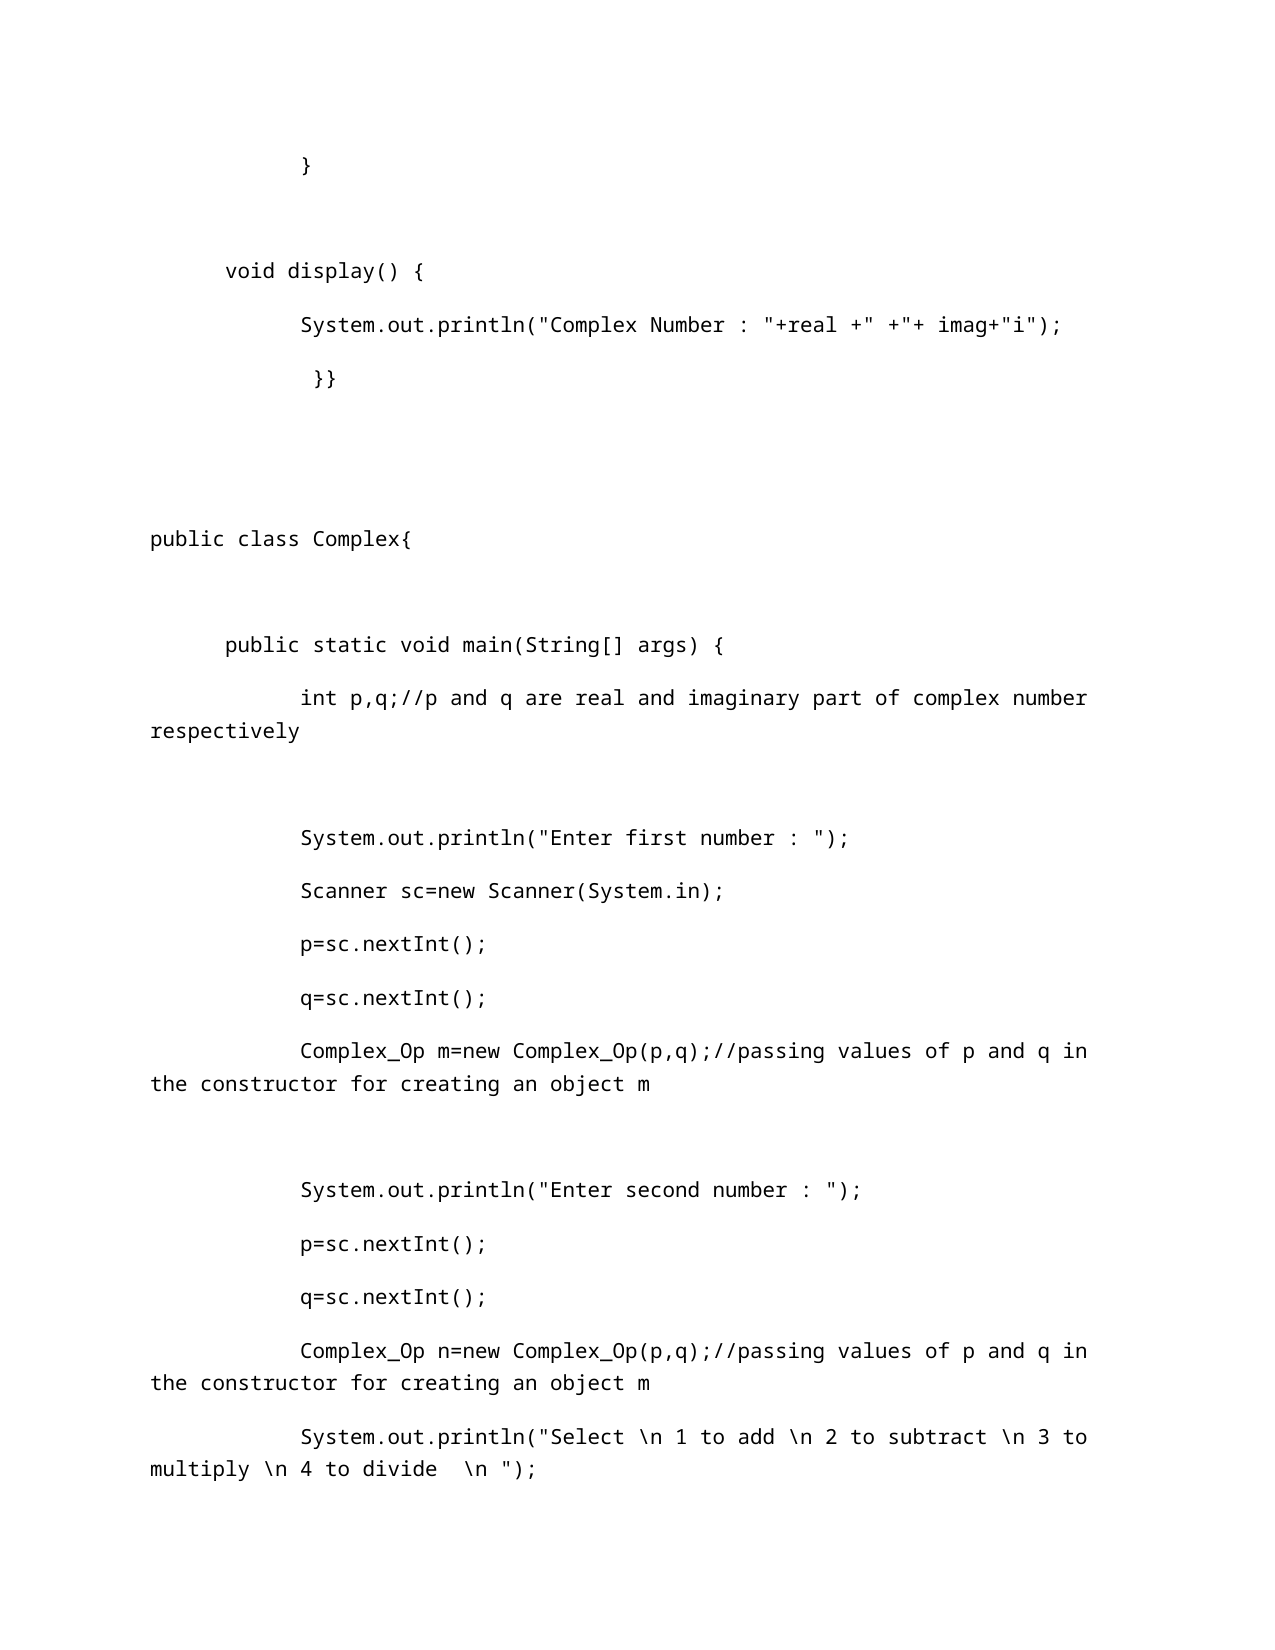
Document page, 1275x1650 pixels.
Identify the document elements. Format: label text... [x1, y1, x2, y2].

text System.out.println("Enter second number : "); [150, 1175, 1125, 1204]
text } [150, 150, 1125, 178]
text }} [150, 363, 1125, 392]
text System.out.println("Select \n 1 to add \n 2 to subtract \n 3 to multiply \n 4 to divide \n "); [150, 1422, 1125, 1483]
text public static void main(String[] args) { [150, 630, 1125, 658]
text q=sc.nextInt(); [150, 1282, 1125, 1311]
text p=sc.nextInt(); [150, 929, 1125, 958]
text void display() { [150, 256, 1125, 285]
text Complex_Op n=new Complex_Op(p,q);//passing values of p and q in the constructor for creating an object m [150, 1336, 1125, 1397]
text public class Complex{ [150, 524, 1125, 552]
text System.out.println("Complex Number : "+real +" +"+ imag+"i"); [150, 310, 1125, 338]
text System.out.println("Enter first number : "); [150, 823, 1125, 851]
text q=sc.nextInt(); [150, 983, 1125, 1011]
text Scanner sc=new Scanner(System.in); [150, 876, 1125, 904]
text p=sc.nextInt(); [150, 1229, 1125, 1257]
text Complex_Op m=new Complex_Op(p,q);//passing values of p and q in the constructor for creating an object m [150, 1036, 1125, 1097]
text int p,q;//p and q are real and imaginary part of complex number respectively [150, 683, 1125, 744]
